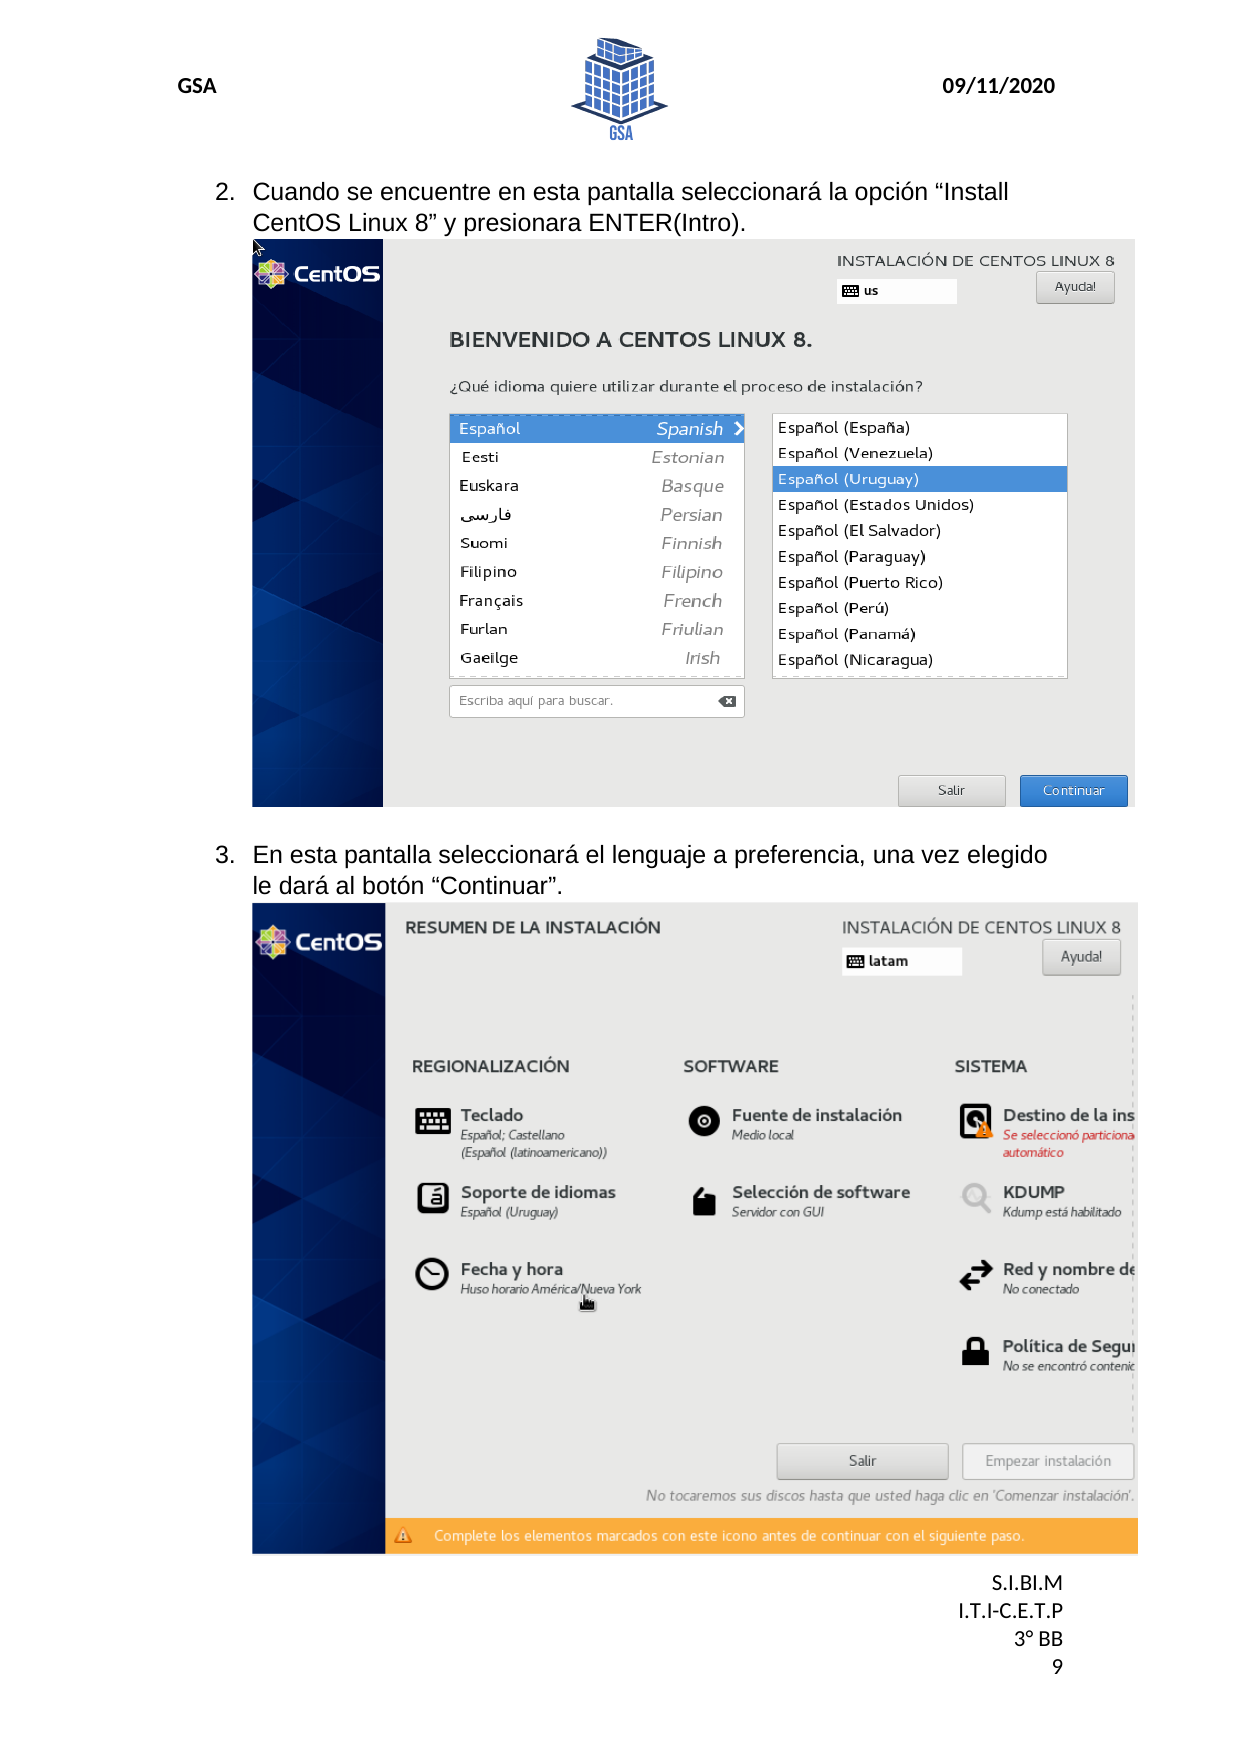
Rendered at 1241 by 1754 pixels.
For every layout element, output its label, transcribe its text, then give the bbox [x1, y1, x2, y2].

list En esta pantalla seleccionará el lenguaje a preferencia, una vez elegido le dará al botón “Continuar”. [215, 840, 1063, 900]
picture [252, 239, 1135, 807]
picture [568, 37, 672, 141]
picture [252, 902, 1138, 1556]
